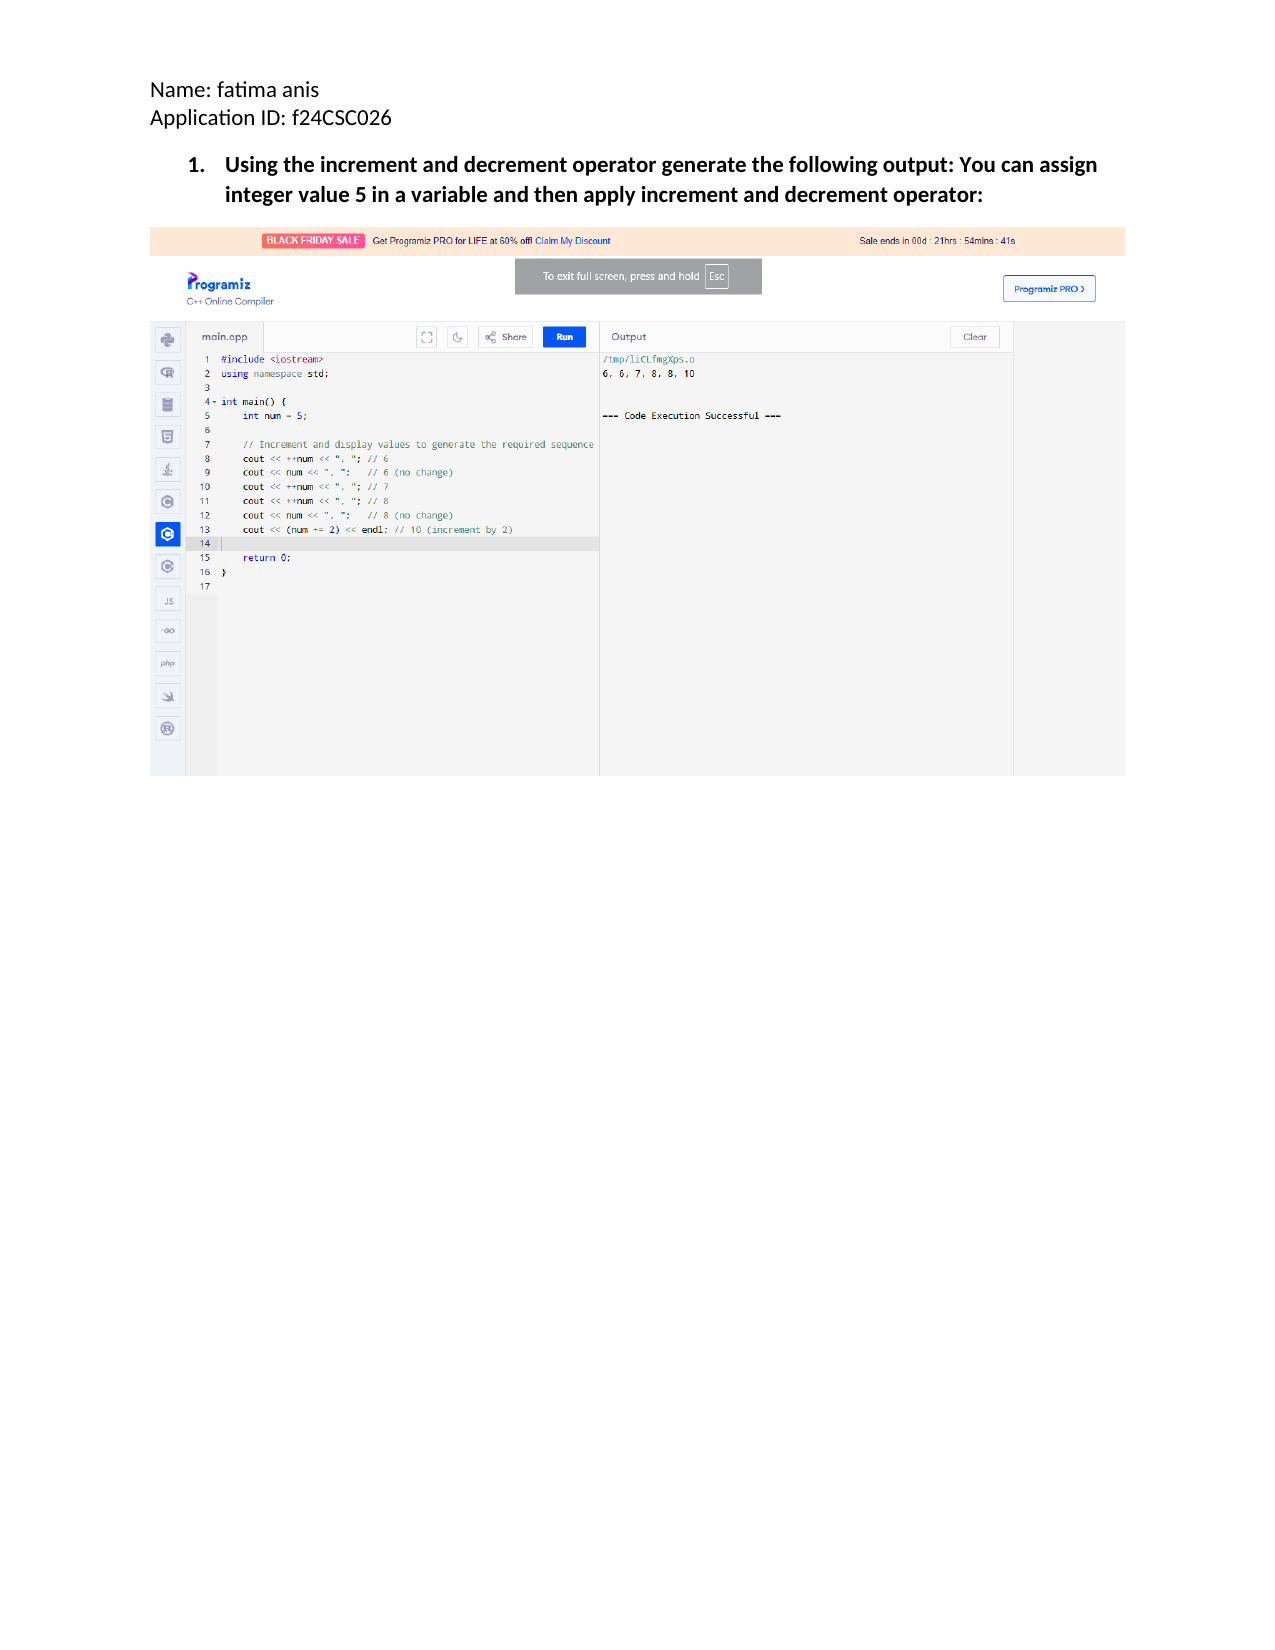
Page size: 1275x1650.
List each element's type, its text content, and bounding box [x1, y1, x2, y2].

list Using the increment and decrement operator generate the following output: You can assign integer value 5 in a variable and then apply increment and decrement operator: [187, 150, 1125, 208]
picture [150, 227, 1125, 776]
